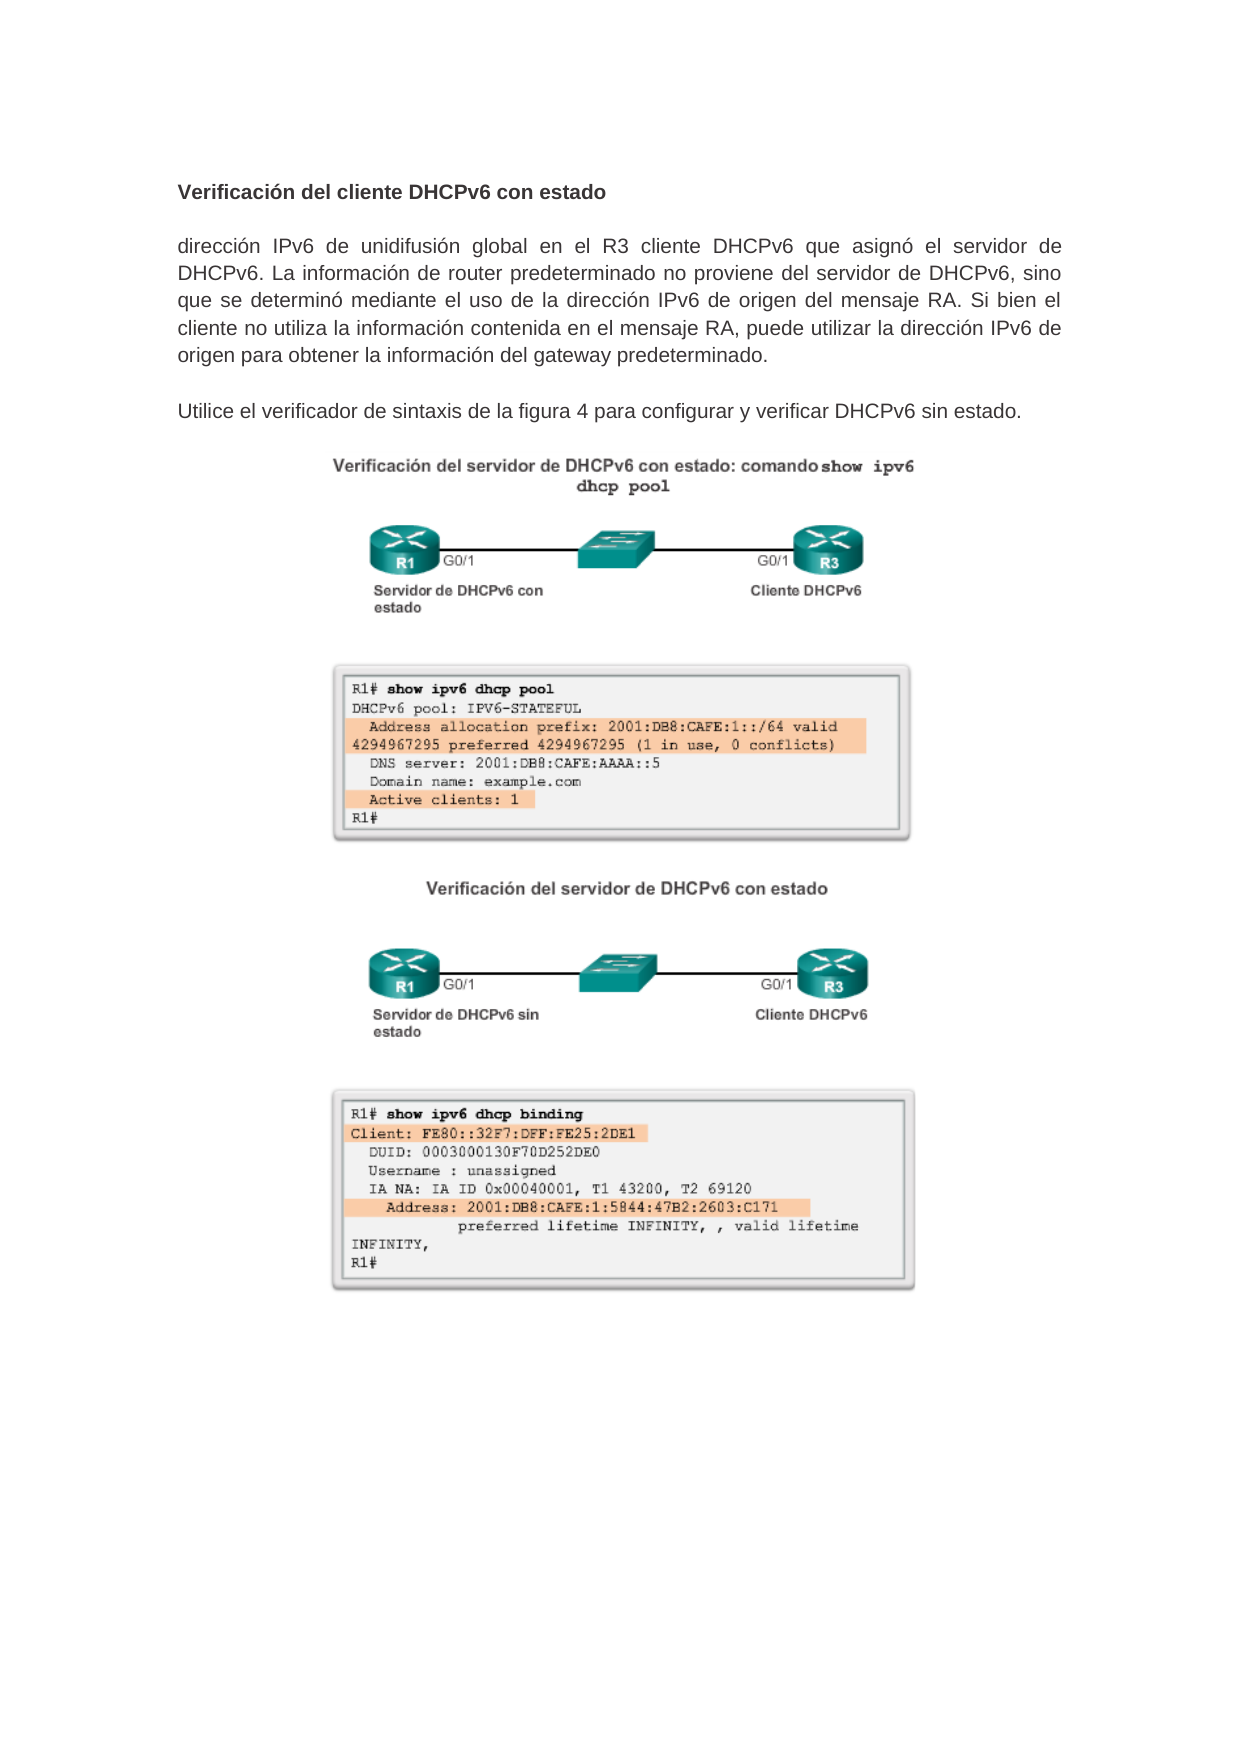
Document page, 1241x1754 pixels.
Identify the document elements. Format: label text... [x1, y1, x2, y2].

picture [325, 451, 916, 846]
text Utilice el verificador de sintaxis de la figura 4 para configurar y verificar DHCPv6 sin estado. [177, 396, 1063, 423]
picture [325, 875, 916, 1295]
text dirección IPv6 de unidifusión global en el R3 cliente DHCPv6 que asignó el servidor de DHCPv6. La información de router predeterminado no proviene del servidor de DHCPv6, sino que se determinó mediante el uso de la dirección IPv6 de origen del mensaje RA. Si bien el cliente no utiliza la información contenida en el mensaje RA, puede utilizar la dirección IPv6 de origen para obtener la información del gateway predeterminado. [177, 231, 1063, 366]
text Verificación del cliente DHCPv6 con estado [177, 177, 1063, 204]
